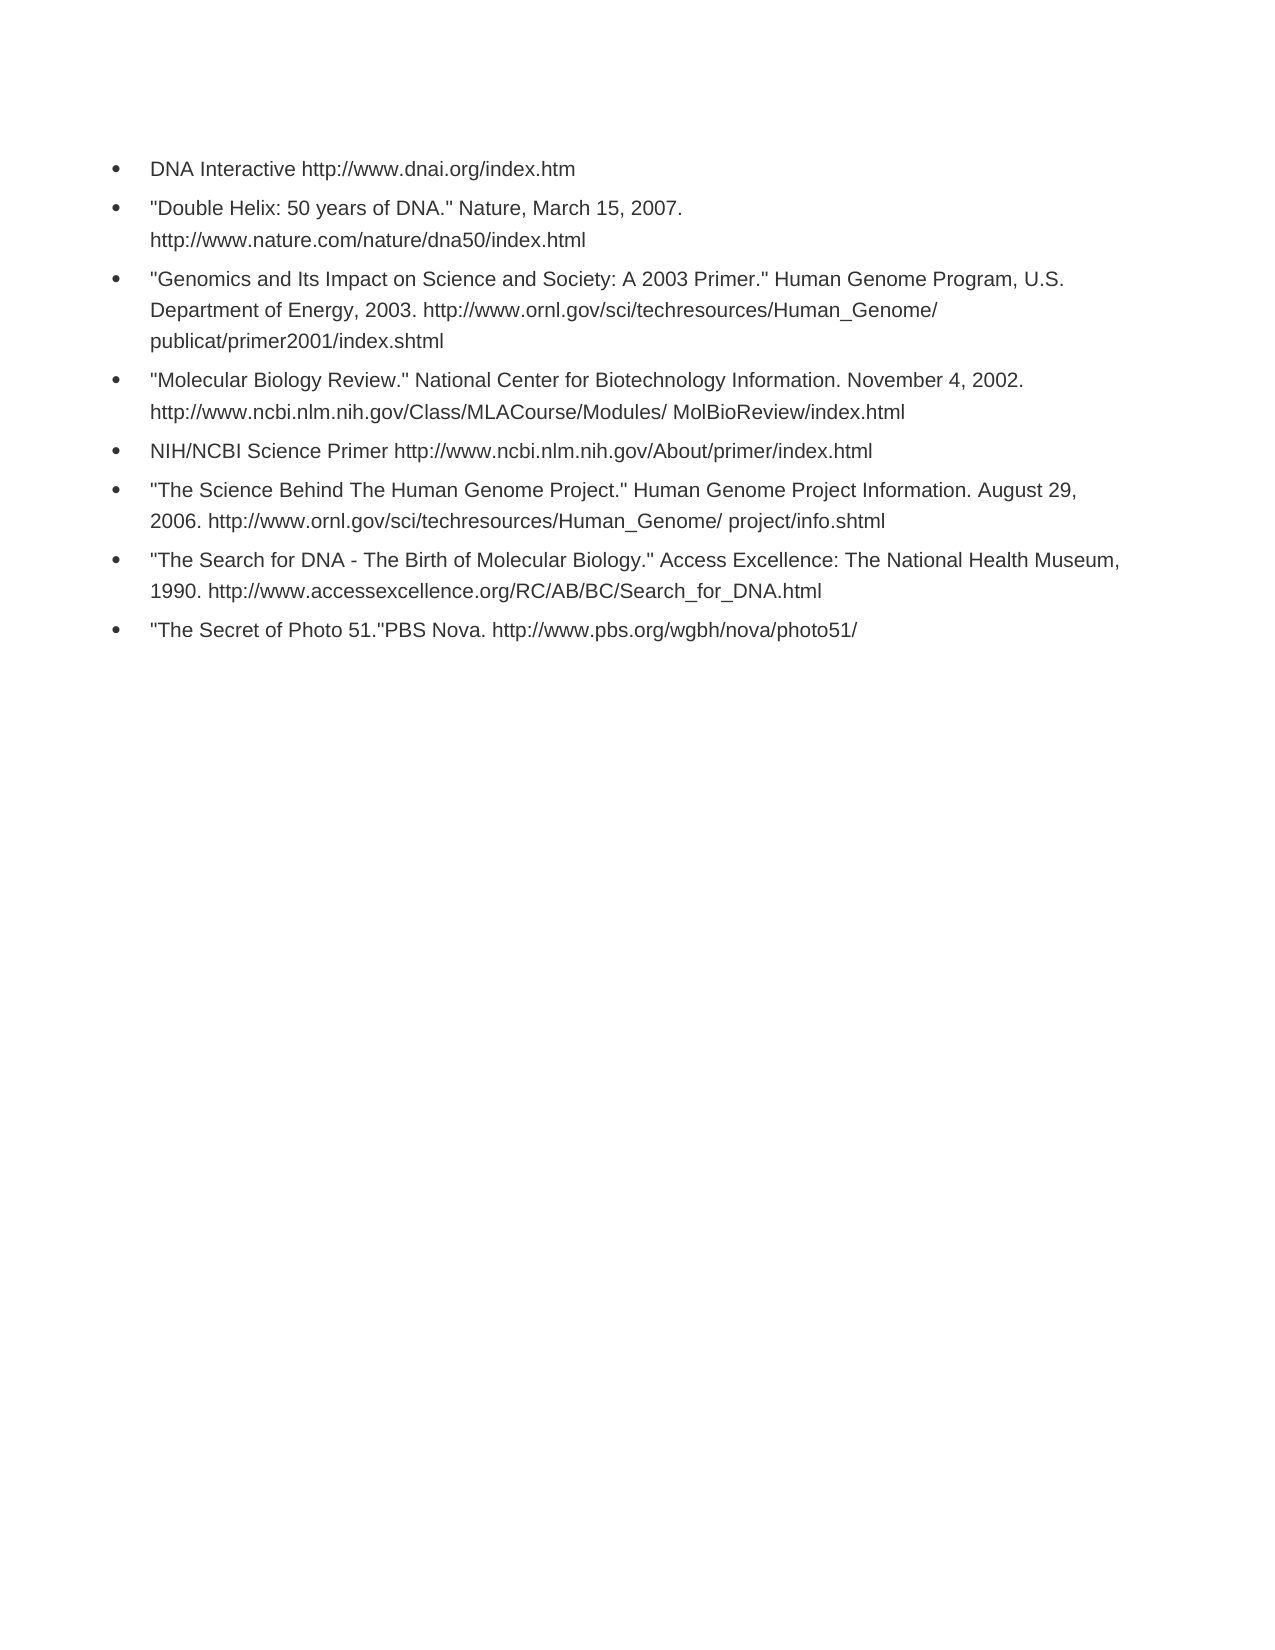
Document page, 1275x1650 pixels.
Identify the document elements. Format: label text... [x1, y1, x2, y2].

list "Molecular Biology Review." National Center for Biotechnology Information. November 4, 2002. http://www.ncbi.nlm.nih.gov/Class/MLACourse/Modules/ MolBioReview/index.html [112, 361, 1125, 423]
list "The Secret of Photo 51."PBS Nova. http://www.pbs.org/wgbh/nova/photo51/ [112, 611, 1125, 642]
list DNA Interactive http://www.dnai.org/index.htm [112, 150, 1125, 181]
list "The Science Behind The Human Genome Project." Human Genome Project Information. August 29, 2006. http://www.ornl.gov/sci/techresources/Human_Genome/ project/info.shtml [112, 470, 1125, 533]
list NIH/NCBI Science Primer http://www.ncbi.nlm.nih.gov/About/primer/index.html [112, 431, 1125, 462]
list "The Search for DNA - The Birth of Molecular Biology." Access Excellence: The National Health Museum, 1990. http://www.accessexcellence.org/RC/AB/BC/Search_for_DNA.html [112, 541, 1125, 603]
list "Double Helix: 50 years of DNA." Nature, March 15, 2007. http://www.nature.com/nature/dna50/index.html [112, 189, 1125, 252]
list "Genomics and Its Impact on Science and Society: A 2003 Primer." Human Genome Program, U.S. Department of Energy, 2003. http://www.ornl.gov/sci/techresources/Human_Genome/ publicat/primer2001/index.shtml [112, 259, 1125, 353]
